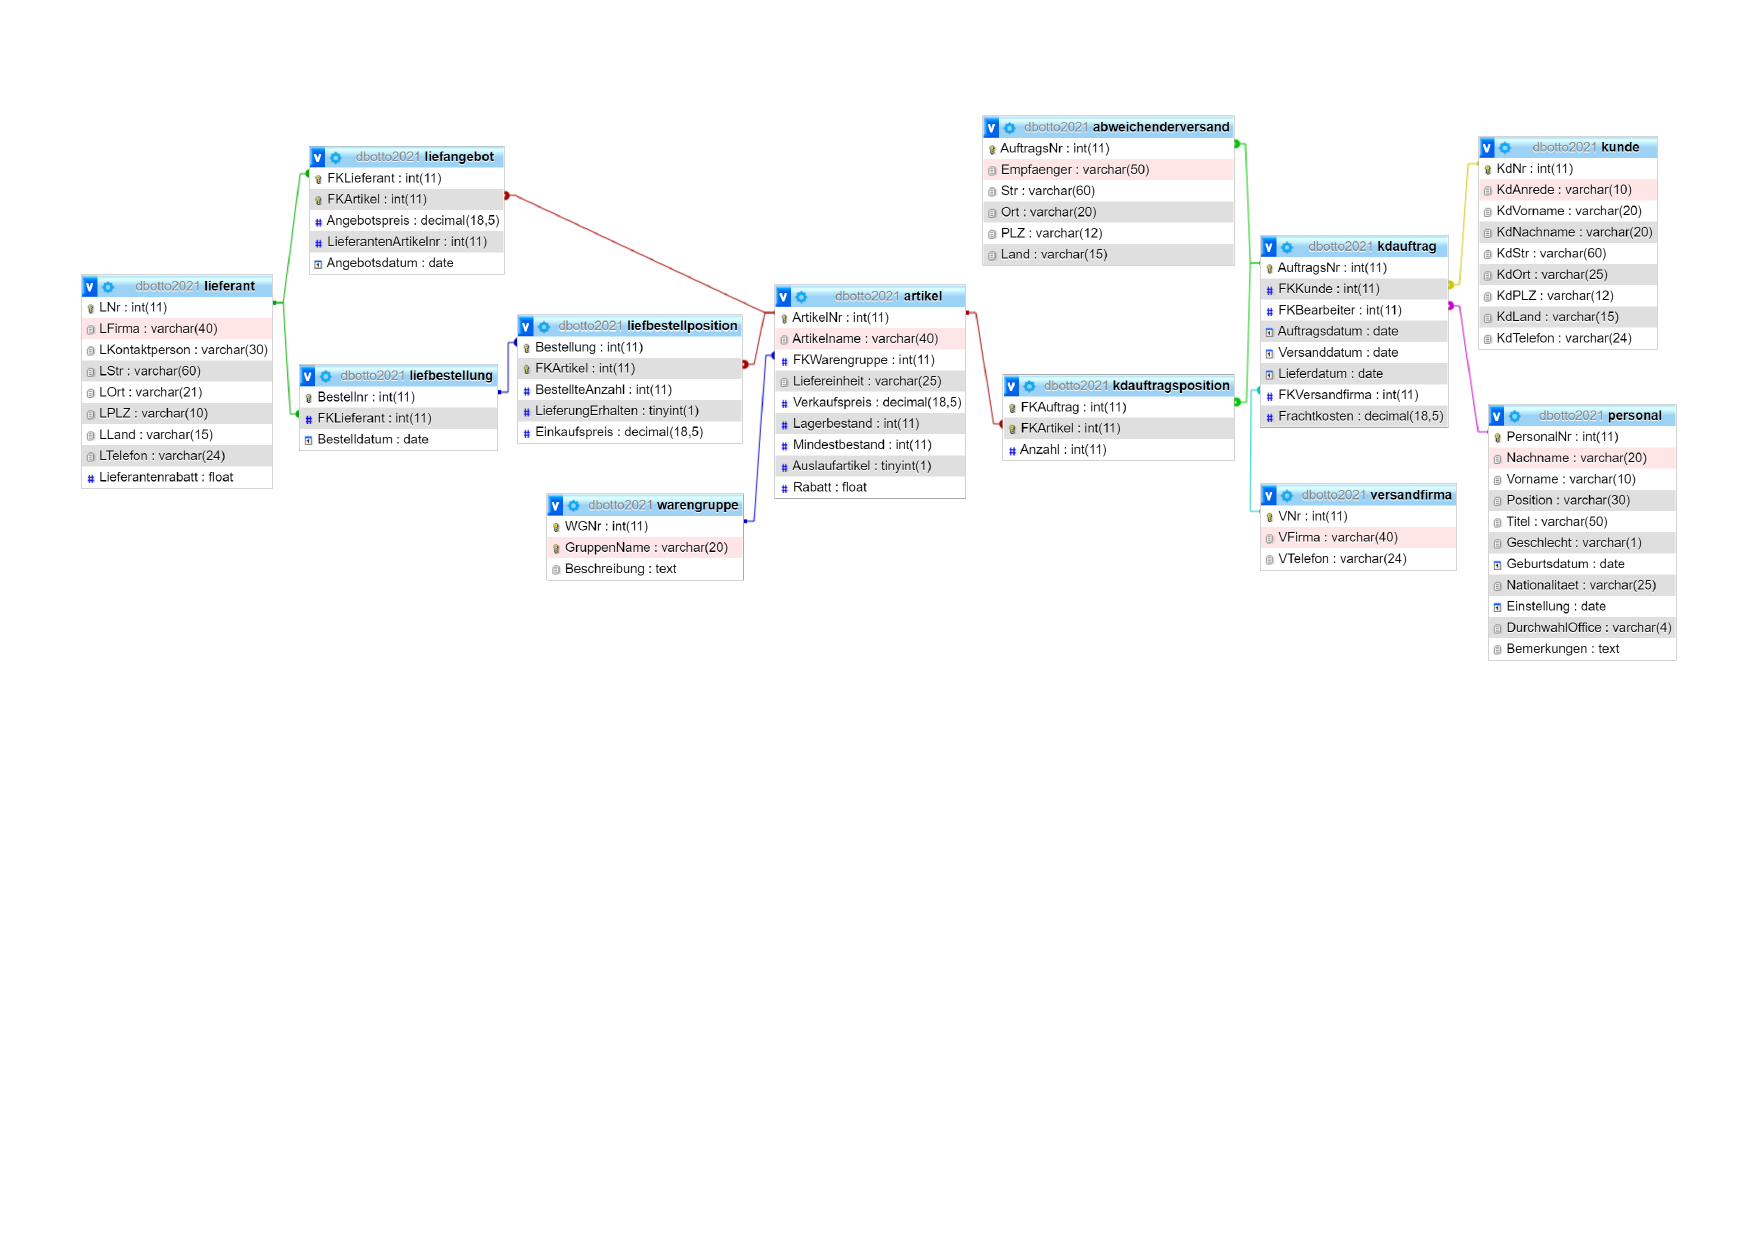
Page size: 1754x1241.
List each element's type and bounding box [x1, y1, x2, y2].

picture [75, 75, 1682, 666]
